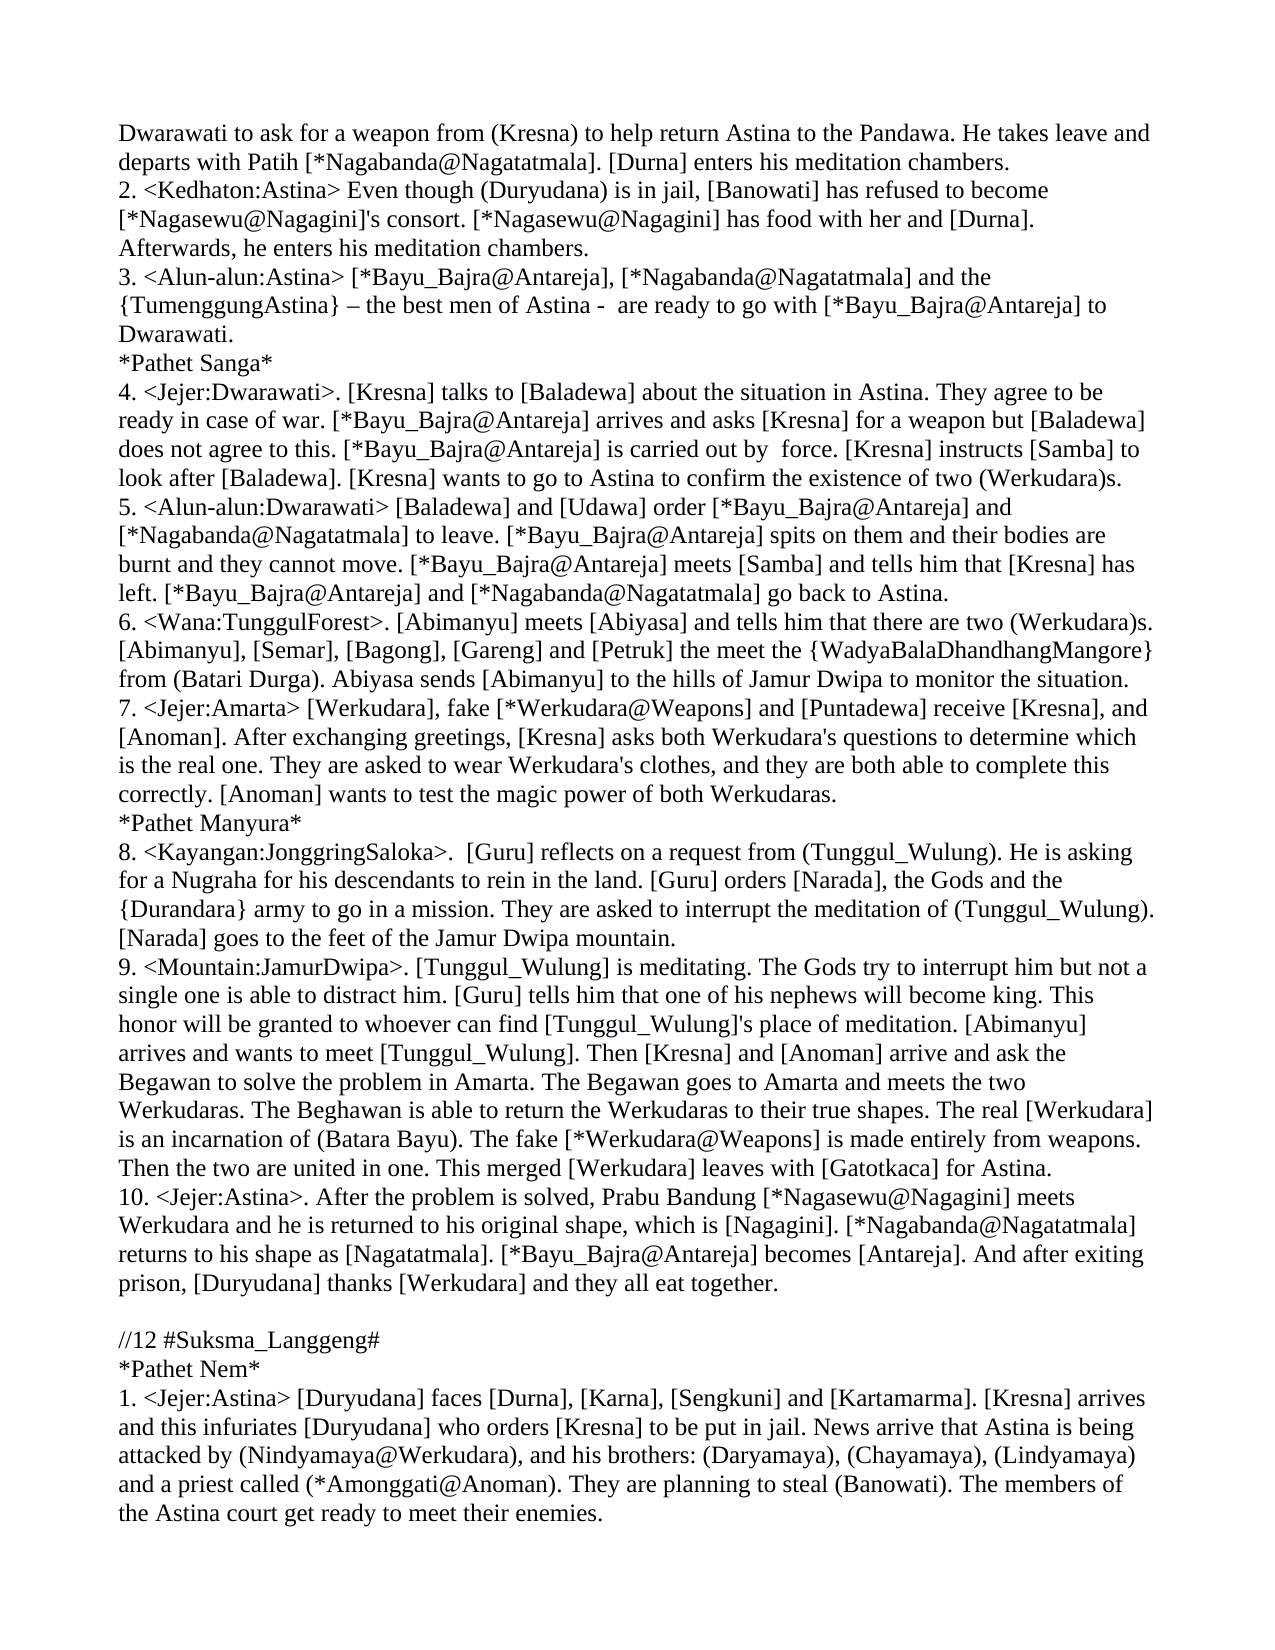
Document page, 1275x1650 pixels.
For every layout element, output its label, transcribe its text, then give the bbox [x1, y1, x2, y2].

text 4. <Jejer:Dwarawati>. [Kresna] talks to [Baladewa] about the situation in Astina. They agree to be ready in case of war. [*Bayu_Bajra@Antareja] arrives and asks [Kresna] for a weapon but [Baladewa] does not agree to this. [*Bayu_Bajra@Antareja] is carried out by force. [Kresna] instructs [Samba] to look after [Baladewa]. [Kresna] wants to go to Astina to confirm the existence of two (Werkudara)s. [118, 377, 1157, 492]
text 10. <Jejer:Astina>. After the problem is solved, Prabu Bandung [*Nagasewu@Nagagini] meets Werkudara and he is returned to his original shape, which is [Nagagini]. [*Nagabanda@Nagatatmala] returns to his shape as [Nagatatmala]. [*Bayu_Bajra@Antareja] becomes [Antareja]. And after exiting prison, [Duryudana] thanks [Werkudara] and they all eat together. [118, 1182, 1157, 1297]
text 9. <Mountain:JamurDwipa>. [Tunggul_Wulung] is meditating. The Gods try to interrupt him but not a single one is able to distract him. [Guru] tells him that one of his nephews will become king. This honor will be granted to whoever can find [Tunggul_Wulung]'s place of meditation. [Abimanyu] arrives and wants to meet [Tunggul_Wulung]. Then [Kresna] and [Anoman] arrive and ask the Begawan to solve the problem in Amarta. The Begawan goes to Amarta and meets the two Werkudaras. The Beghawan is able to return the Werkudaras to their true shapes. The real [Werkudara] is an incarnation of (Batara Bayu). The fake [*Werkudara@Weapons] is made entirely from weapons. Then the two are united in one. This merged [Werkudara] leaves with [Gatotkaca] for Astina. [118, 952, 1157, 1182]
text *Pathet Sanga* [118, 348, 1157, 377]
text 8. <Kayangan:JonggringSaloka>. [Guru] reflects on a request from (Tunggul_Wulung). He is asking for a Nugraha for his descendants to rein in the land. [Guru] orders [Narada], the Gods and the {Durandara} army to go in a mission. They are asked to interrupt the meditation of (Tunggul_Wulung). [Narada] goes to the feet of the Jamur Dwipa mountain. [118, 837, 1157, 952]
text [118, 118, 1157, 176]
text //12 #Suksma_Langgeng# [118, 1326, 1157, 1354]
text *Pathet Manyura* [118, 808, 1157, 837]
text 7. <Jejer:Amarta> [Werkudara], fake [*Werkudara@Weapons] and [Puntadewa] receive [Kresna], and [Anoman]. After exchanging greetings, [Kresna] asks both Werkudara's questions to determine which is the real one. They are asked to wear Werkudara's clothes, and they are both able to complete this correctly. [Anoman] wants to test the magic power of both Werkudaras. [118, 693, 1157, 808]
text 2. <Kedhaton:Astina> Even though (Duryudana) is in jail, [Banowati] has refused to become [*Nagasewu@Nagagini]'s consort. [*Nagasewu@Nagagini] has food with her and [Durna]. Afterwards, he enters his meditation chambers. [118, 176, 1157, 262]
text 3. <Alun-alun:Astina> [*Bayu_Bajra@Antareja], [*Nagabanda@Nagatatmala] and the {TumenggungAstina} – the best men of Astina - are ready to go with [*Bayu_Bajra@Antareja] to Dwarawati. [118, 262, 1157, 348]
text 6. <Wana:TunggulForest>. [Abimanyu] meets [Abiyasa] and tells him that there are two (Werkudara)s. [Abimanyu], [Semar], [Bagong], [Gareng] and [Petruk] the meet the {WadyaBalaDhandhangMangore} from (Batari Durga). Abiyasa sends [Abimanyu] to the hills of Jamur Dwipa to monitor the situation. [118, 607, 1157, 693]
text 5. <Alun-alun:Dwarawati> [Baladewa] and [Udawa] order [*Bayu_Bajra@Antareja] and [*Nagabanda@Nagatatmala] to leave. [*Bayu_Bajra@Antareja] spits on them and their bodies are burnt and they cannot move. [*Bayu_Bajra@Antareja] meets [Samba] and tells him that [Kresna] has left. [*Bayu_Bajra@Antareja] and [*Nagabanda@Nagatatmala] go back to Astina. [118, 492, 1157, 607]
text *Pathet Nem* [118, 1354, 1157, 1383]
text 1. <Jejer:Astina> [Duryudana] faces [Durna], [Karna], [Sengkuni] and [Kartamarma]. [Kresna] arrives and this infuriates [Duryudana] who orders [Kresna] to be put in jail. News arrive that Astina is being attacked by (Nindyamaya@Werkudara), and his brothers: (Daryamaya), (Chayamaya), (Lindyamaya) and a priest called (*Amonggati@Anoman). They are planning to steal (Banowati). The members of the Astina court get ready to meet their enemies. [118, 1383, 1157, 1527]
